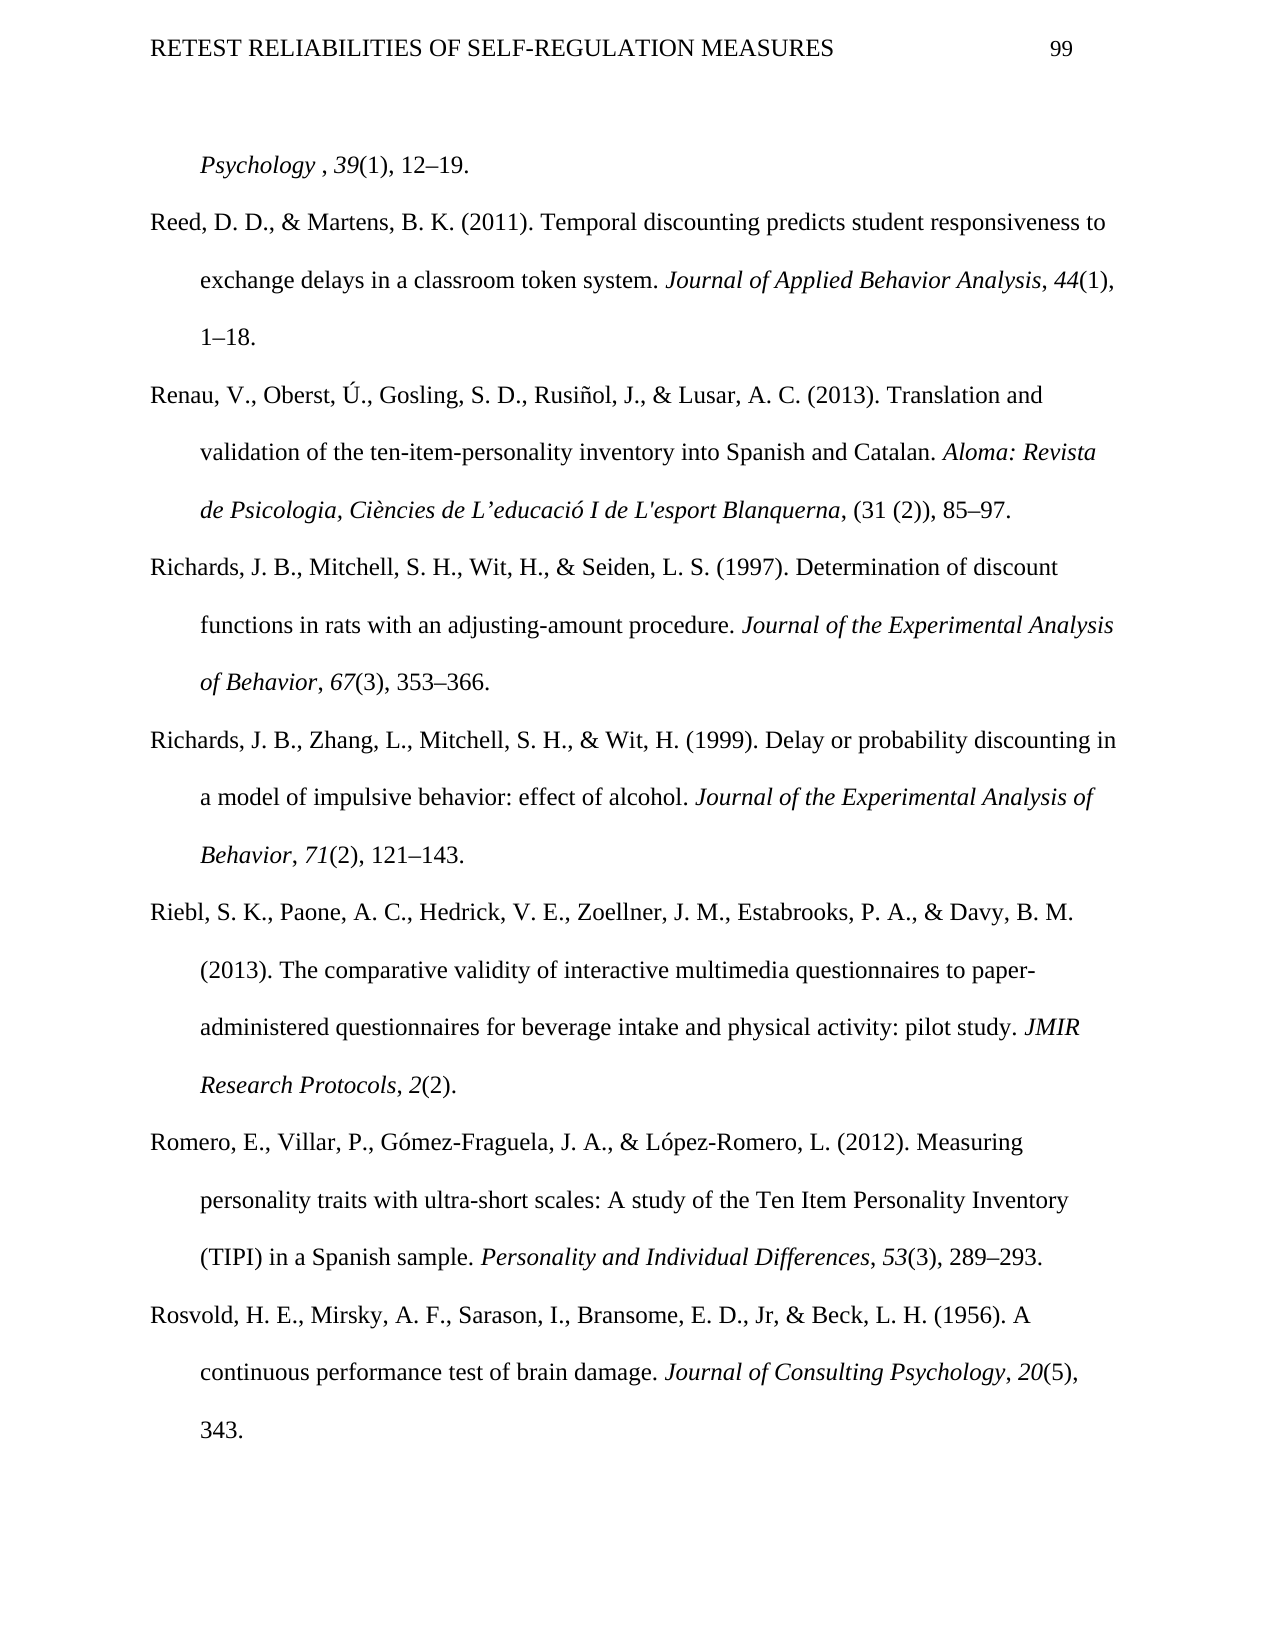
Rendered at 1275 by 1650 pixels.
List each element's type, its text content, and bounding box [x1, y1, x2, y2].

text Rosvold, H. E., Mirsky, A. F., Sarason, I., Bransome, E. D., Jr, & Beck, L. H. (1956). A continuous performance test of brain damage. Journal of Consulting Psychology, 20(5), 343. [150, 1300, 1125, 1444]
text Riebl, S. K., Paone, A. C., Hedrick, V. E., Zoellner, J. M., Estabrooks, P. A., & Davy, B. M. (2013). The comparative validity of interactive multimedia questionnaires to paper-administered questionnaires for beverage intake and physical activity: pilot study. JMIR Research Protocols, 2(2). [150, 897, 1125, 1099]
text Romero, E., Villar, P., Gómez-Fraguela, J. A., & López-Romero, L. (2012). Measuring personality traits with ultra-short scales: A study of the Ten Item Personality Inventory (TIPI) in a Spanish sample. Personality and Individual Differences, 53(3), 289–293. [150, 1127, 1125, 1271]
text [150, 150, 1125, 179]
text Richards, J. B., Zhang, L., Mitchell, S. H., & Wit, H. (1999). Delay or probability discounting in a model of impulsive behavior: effect of alcohol. Journal of the Experimental Analysis of Behavior, 71(2), 121–143. [150, 725, 1125, 869]
text Richards, J. B., Mitchell, S. H., Wit, H., & Seiden, L. S. (1997). Determination of discount functions in rats with an adjusting-amount procedure. Journal of the Experimental Analysis of Behavior, 67(3), 353–366. [150, 552, 1125, 696]
text Renau, V., Oberst, Ú., Gosling, S. D., Rusiñol, J., & Lusar, A. C. (2013). Translation and validation of the ten-item-personality inventory into Spanish and Catalan. Aloma: Revista de Psicologia, Ciències de L’educació I de L'esport Blanquerna, (31 (2)), 85–97. [150, 380, 1125, 524]
text Reed, D. D., & Martens, B. K. (2011). Temporal discounting predicts student responsiveness to exchange delays in a classroom token system. Journal of Applied Behavior Analysis, 44(1), 1–18. [150, 207, 1125, 351]
